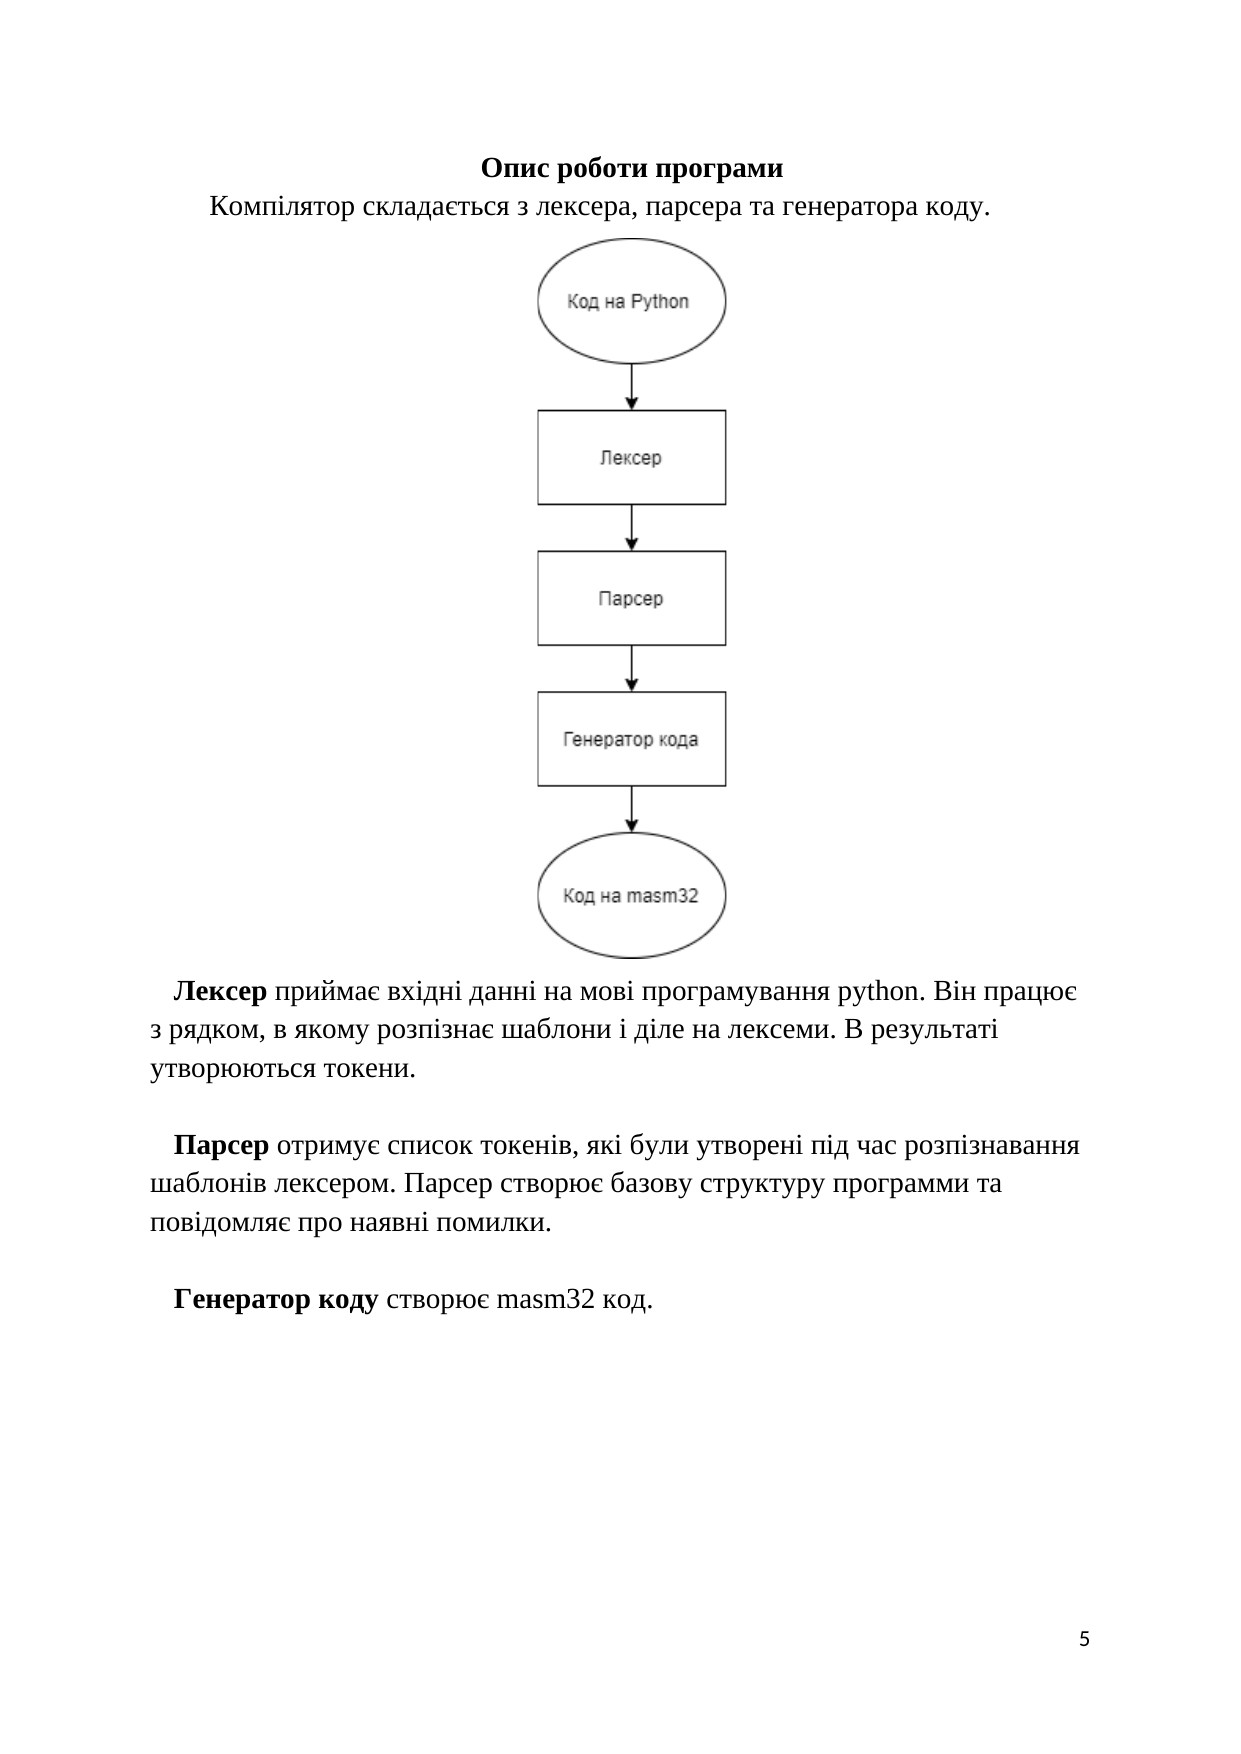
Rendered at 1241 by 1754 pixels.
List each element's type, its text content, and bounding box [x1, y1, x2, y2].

picture [537, 238, 727, 959]
text Компілятор складається з лексера, парсера та генератора коду. [150, 188, 1090, 222]
text Генератор коду створює masm32 код. [150, 1281, 1090, 1315]
text Опис роботи програми [174, 150, 1090, 183]
text Лексер приймає вхідні данні на мові програмування python. Він працює з рядком, в якому розпізнає шаблони і діле на лексеми. В результаті утворюються токени. [150, 973, 1090, 1083]
text Парсер отримує список токенів, які були утворені під час розпізнавання шаблонів лексером. Парсер створює базову структуру программи та повідомляє про наявні помилки. [150, 1127, 1090, 1238]
